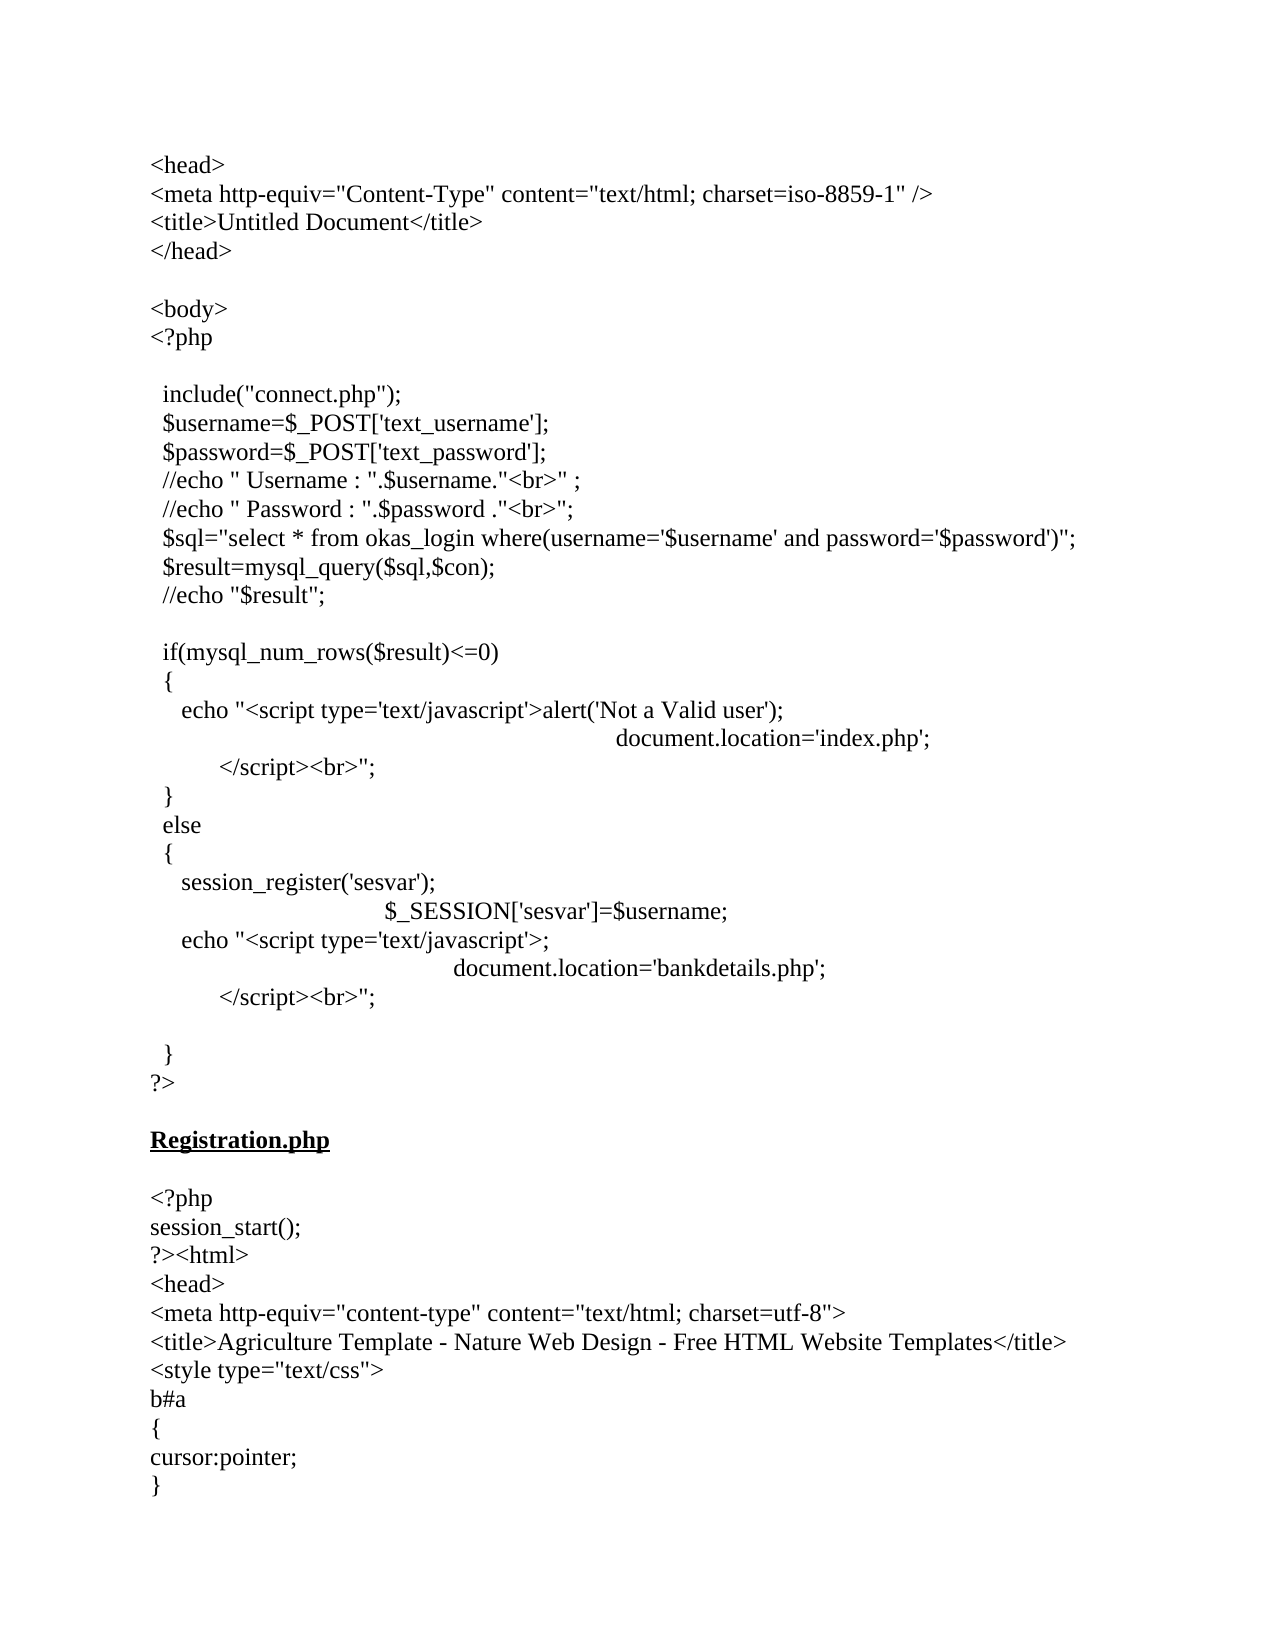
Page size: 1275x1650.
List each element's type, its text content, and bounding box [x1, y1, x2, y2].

text <title>Agriculture Template - Nature Web Design - Free HTML Website Templates</title> [150, 1327, 1125, 1355]
text <style type="text/css"> [150, 1355, 1125, 1384]
text echo "<script type='text/javascript'>; [150, 925, 1125, 953]
text } [150, 781, 1125, 810]
text session_start(); [150, 1212, 1125, 1240]
text <meta http-equiv="content-type" content="text/html; charset=utf-8"> [150, 1298, 1125, 1327]
text cursor:pointer; [150, 1442, 1125, 1470]
text if(mysql_num_rows($result)<=0) [150, 637, 1125, 666]
text session_register('sesvar'); [150, 867, 1125, 896]
text { [150, 838, 1125, 867]
text include("connect.php"); [150, 379, 1125, 408]
text document.location='bankdetails.php'; [150, 953, 1125, 982]
text document.location='index.php'; [150, 723, 1125, 752]
text <title>Untitled Document</title> [150, 207, 1125, 236]
text echo "<script type='text/javascript'>alert('Not a Valid user'); [150, 695, 1125, 723]
text Registration.php [150, 1125, 1125, 1154]
text <meta http-equiv="Content-Type" content="text/html; charset=iso-8859-1" /> [150, 179, 1125, 207]
text </script><br>"; [150, 982, 1125, 1011]
text //echo " Password : ".$password ."<br>"; [150, 494, 1125, 523]
text $sql="select * from okas_login where(username='$username' and password='$password')"; [150, 523, 1125, 552]
text } [150, 1470, 1125, 1499]
text //echo "$result"; [150, 581, 1125, 609]
text $result=mysql_query($sql,$con); [150, 552, 1125, 581]
text $password=$_POST['text_password']; [150, 437, 1125, 466]
text { [150, 666, 1125, 695]
text $_SESSION['sesvar']=$username; [150, 896, 1125, 925]
text <body> [150, 294, 1125, 322]
text $username=$_POST['text_username']; [150, 408, 1125, 437]
text b#a [150, 1384, 1125, 1413]
text <head> [150, 150, 1125, 179]
text </script><br>"; [150, 752, 1125, 781]
text ?> [150, 1068, 1125, 1097]
text } [150, 1039, 1125, 1068]
text ?><html> [150, 1240, 1125, 1269]
text <?php [150, 322, 1125, 351]
text <?php [150, 1183, 1125, 1212]
text <head> [150, 1269, 1125, 1298]
text </head> [150, 236, 1125, 265]
text //echo " Username : ".$username."<br>" ; [150, 466, 1125, 494]
text else [150, 810, 1125, 838]
text { [150, 1413, 1125, 1442]
